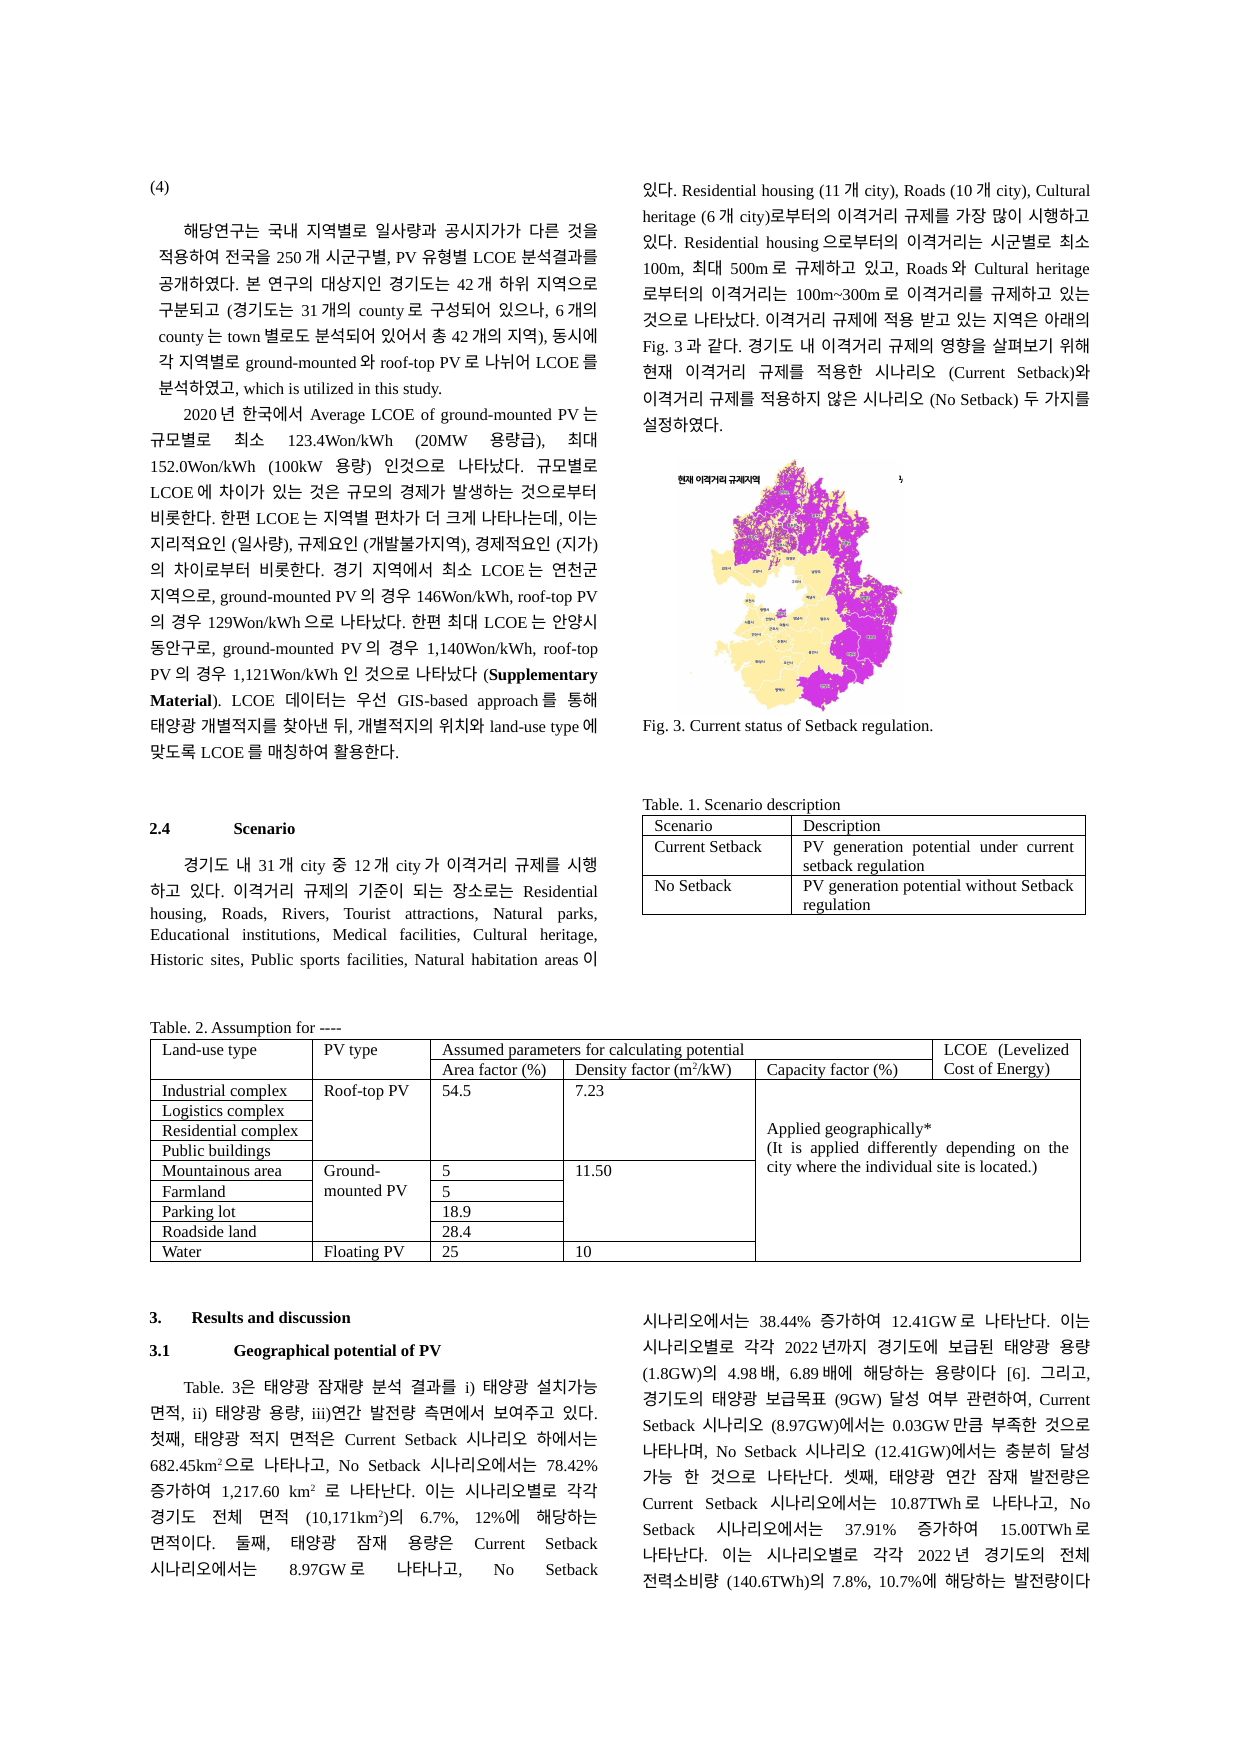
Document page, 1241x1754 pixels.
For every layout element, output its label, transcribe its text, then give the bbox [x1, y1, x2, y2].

text Fig. . Current status of Setback regulation. [642, 716, 1090, 735]
text 해당연구는 국내 지역별로 일사량과 공시지가가 다른 것을 적용하여 전국을 250개 시군구별, PV 유형별 LCOE 분석결과를 공개하였다. 본 연구의 대상지인 경기도는 42개 하위 지역으로 구분되고 (경기도는 31개의 county로 구성되어 있으나, 6개의 county는 town별로도 분석되어 있어서 총 42개의 지역), 동시에 각 지역별로 ground-mounted와 roof-top PV로 나뉘어 LCOE를 분석하였고, which is utilized in this study. [158, 218, 598, 399]
picture [675, 458, 903, 715]
table_cell Floating PV [313, 1242, 430, 1261]
table_header Scenario [643, 816, 791, 835]
table_cell Roof-top PV [313, 1080, 430, 1160]
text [150, 1374, 598, 1581]
text Table. . Assumption for ---- [150, 1018, 1090, 1037]
table_header Assumed parameters for calculating potential [431, 1040, 932, 1059]
table_cell 11.50 [564, 1161, 755, 1241]
table_cell 28.4 [431, 1222, 563, 1241]
table_cell Roadside land [151, 1222, 312, 1241]
table_cell 18.9 [431, 1202, 563, 1221]
table_header Land-use type [151, 1040, 312, 1079]
table_cell Ground-mounted PV [313, 1161, 430, 1241]
text 2020년 한국에서 Average LCOE of ground-mounted PV는 규모별로 최소 123.4Won/kWh (20MW 용량급), 최대 152.0Won/kWh (100kW 용량) 인것으로 나타났다. 규모별로 LCOE에 차이가 있는 것은 규모의 경제가 발생하는 것으로부터 비롯한다. 한편 LCOE는 지역별 편차가 더 크게 나타나는데, 이는 지리적요인 (일사량), 규제요인 (개발불가지역), 경제적요인 (지가)의 차이로부터 비롯한다. 경기 지역에서 최소 LCOE는 연천군 지역으로, ground-mounted PV의 경우 146Won/kWh, roof-top PV의 경우 129Won/kWh으로 나타났다. 한편 최대 LCOE는 안양시 동안구로, ground-mounted PV의 경우 1,140Won/kWh, roof-top PV의 경우 1,121Won/kWh 인 것으로 나타났다 (Supplementary Material). LCOE 데이터는 우선 GIS-based approach를 통해 태양광 개별적지를 찾아낸 뒤, 개별적지의 위치와 land-use type에 맞도록 LCOE를 매칭하여 활용한다. [150, 401, 598, 763]
table_cell Capacity factor (%) [756, 1060, 932, 1079]
table_cell Parking lot [151, 1202, 312, 1221]
table_cell Area factor (%) [431, 1060, 563, 1079]
table_cell Water [151, 1242, 312, 1261]
table_cell Residential complex [151, 1121, 312, 1140]
table_header PV type [313, 1040, 430, 1079]
table_cell 5 [431, 1181, 563, 1201]
text 경기도 내 31개 city 중 12개 city가 이격거리 규제를 시행 하고 있다. 이격거리 규제의 기준이 되는 장소로는 Residential housing, Roads, Rivers, Tourist attractions, Natural parks, Educational institutions, Medical facilities, Cultural heritage, Historic sites, Public sports facilities, Natural habitation areas이 있다. Residential housing (11개 city), Roads (10개 city), Cultural heritage (6개 city)로부터의 이격거리 규제를 가장 많이 시행하고 있다. Residential housing으로부터의 이격거리는 시군별로 최소 100m, 최대 500m로 규제하고 있고, Roads와 Cultural heritage로부터의 이격거리는 100m~300m로 이격거리를 규제하고 있는 것으로 나타났다. 이격거리 규제에 적용 받고 있는 지역은 아래의 Fig. 3과 같다. 경기도 내 이격거리 규제의 영향을 살펴보기 위해 현재 이격거리 규제를 적용한 시나리오 (Current Setback)와 이격거리 규제를 적용하지 않은 시나리오 (No Setback) 두 가지를 설정하였다. [642, 177, 1090, 436]
table_cell 25 [431, 1242, 563, 1261]
table_cell 5 [431, 1161, 563, 1180]
table_cell Mountainous area [151, 1161, 312, 1180]
table_cell 7.23 [564, 1080, 755, 1160]
table_cell Applied geographically* (It is applied differently depending on the city where the individual site is located.) [756, 1080, 1080, 1261]
subtitle Results and discussion [149, 1308, 598, 1327]
table_cell 54.5 [431, 1080, 563, 1160]
table_cell Farmland [151, 1181, 312, 1201]
table_cell PV generation potential without Setback regulation [792, 876, 1085, 914]
table_cell Logistics complex [151, 1101, 312, 1120]
table_cell Current Setback [643, 836, 791, 875]
table_cell 10 [564, 1242, 755, 1261]
text 경기도 내 31개 city 중 12개 city가 이격거리 규제를 시행 하고 있다. 이격거리 규제의 기준이 되는 장소로는 Residential housing, Roads, Rivers, Tourist attractions, Natural parks, Educational institutions, Medical facilities, Cultural heritage, Historic sites, Public sports facilities, Natural habitation areas이 있다. Residential housing (11개 city), Roads (10개 city), Cultural heritage (6개 city)로부터의 이격거리 규제를 가장 많이 시행하고 있다. Residential housing으로부터의 이격거리는 시군별로 최소 100m, 최대 500m로 규제하고 있고, Roads와 Cultural heritage로부터의 이격거리는 100m~300m로 이격거리를 규제하고 있는 것으로 나타났다. 이격거리 규제에 적용 받고 있는 지역은 아래의 Fig. 3과 같다. 경기도 내 이격거리 규제의 영향을 살펴보기 위해 현재 이격거리 규제를 적용한 시나리오 (Current Setback)와 이격거리 규제를 적용하지 않은 시나리오 (No Setback) 두 가지를 설정하였다. [150, 852, 598, 970]
table_cell PV generation potential under current setback regulation [792, 836, 1085, 875]
text Table. . Scenario description [642, 794, 1090, 814]
table_cell Public buildings [151, 1141, 312, 1160]
table_cell Industrial complex [151, 1080, 312, 1099]
subtitle Geographical potential of PV [149, 1341, 598, 1360]
subtitle Scenario [149, 819, 598, 838]
table_header LCOE (Levelized Cost of Energy) [933, 1040, 1080, 1079]
text (4) [150, 177, 598, 196]
table_cell Density factor (m2/kW) [564, 1060, 755, 1079]
table_cell No Setback [643, 876, 791, 914]
table_header Description [792, 816, 1085, 835]
